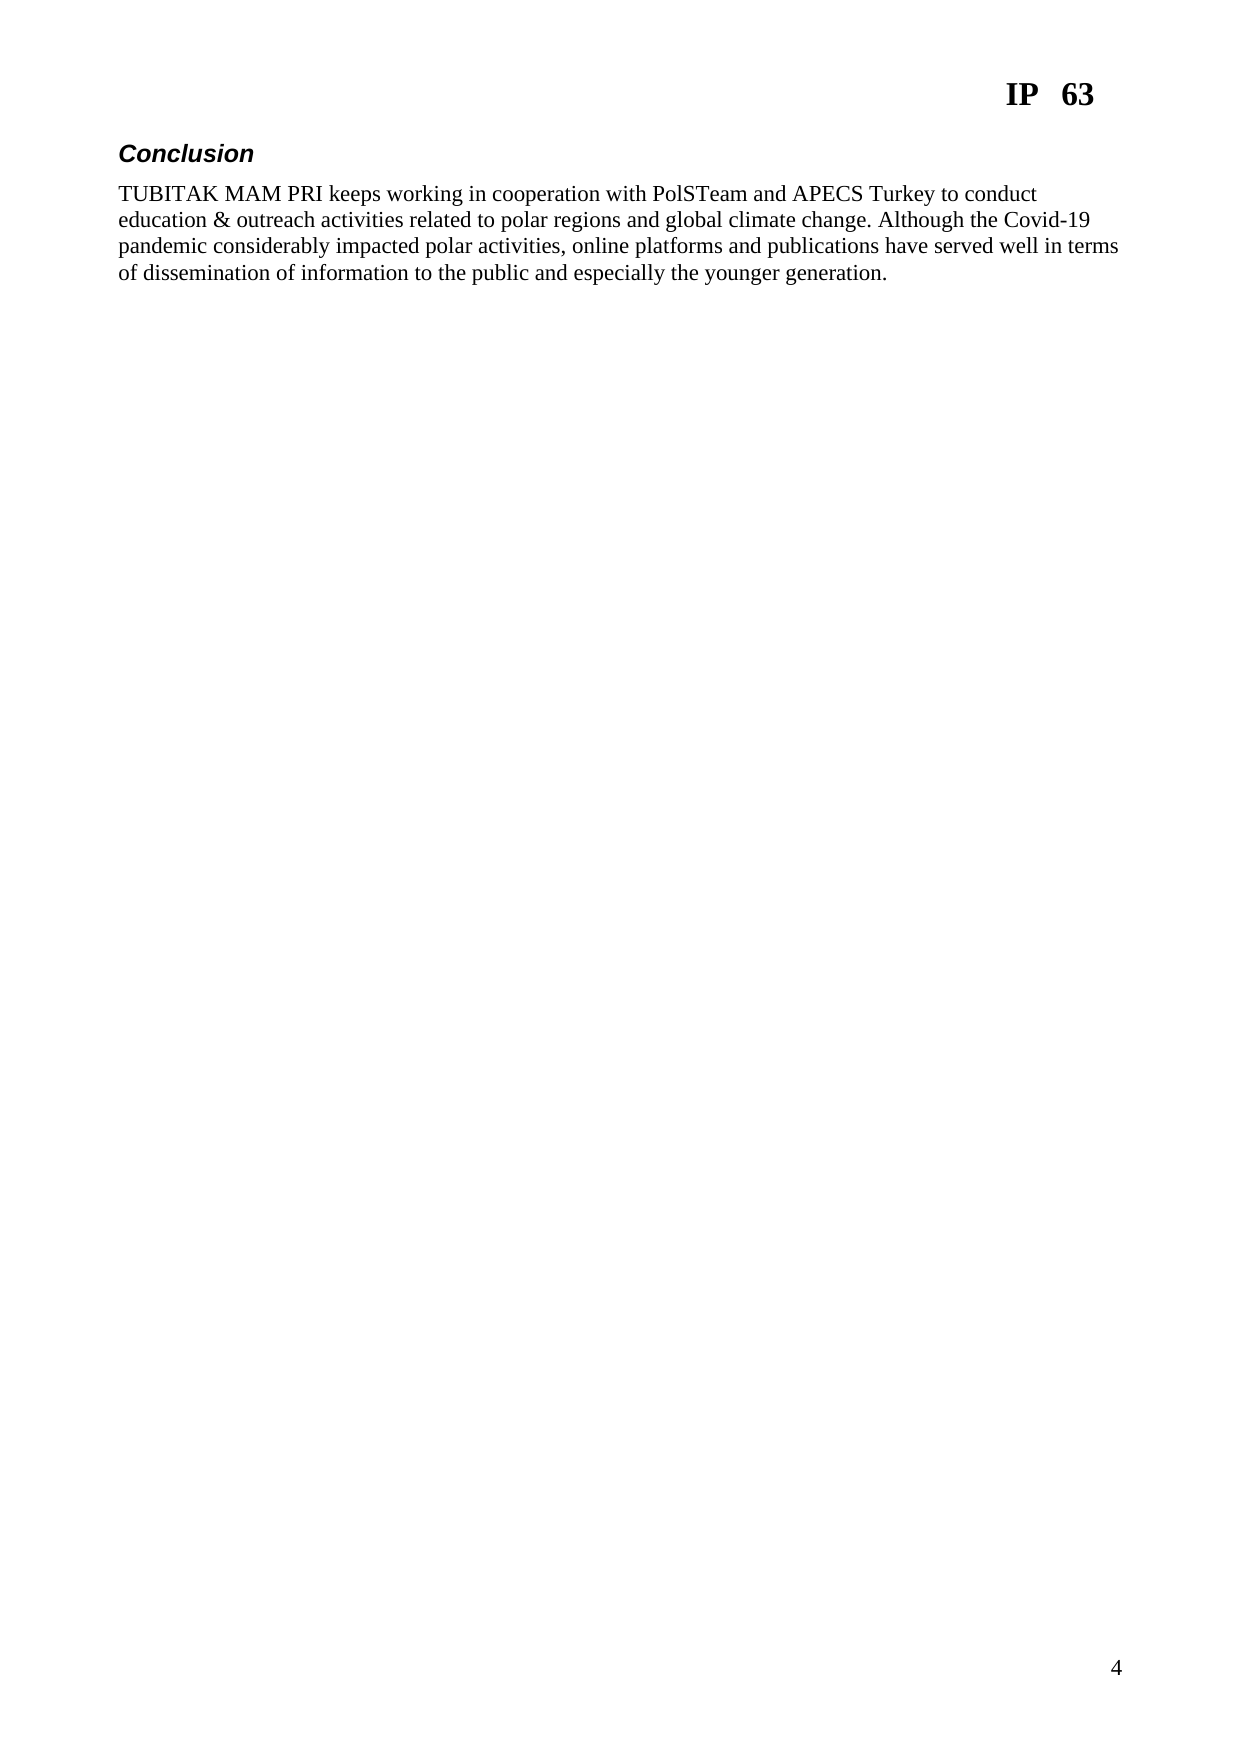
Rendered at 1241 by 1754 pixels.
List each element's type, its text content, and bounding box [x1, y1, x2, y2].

text TUBITAK MAM PRI keeps working in cooperation with PolSTeam and APECS Turkey to conduct education & outreach activities related to polar regions and global climate change. Although the Covid-19 pandemic considerably impacted polar activities, online platforms and publications have served well in terms of dissemination of information to the public and especially the younger generation. [118, 180, 1122, 285]
subtitle Conclusion [118, 138, 1122, 167]
